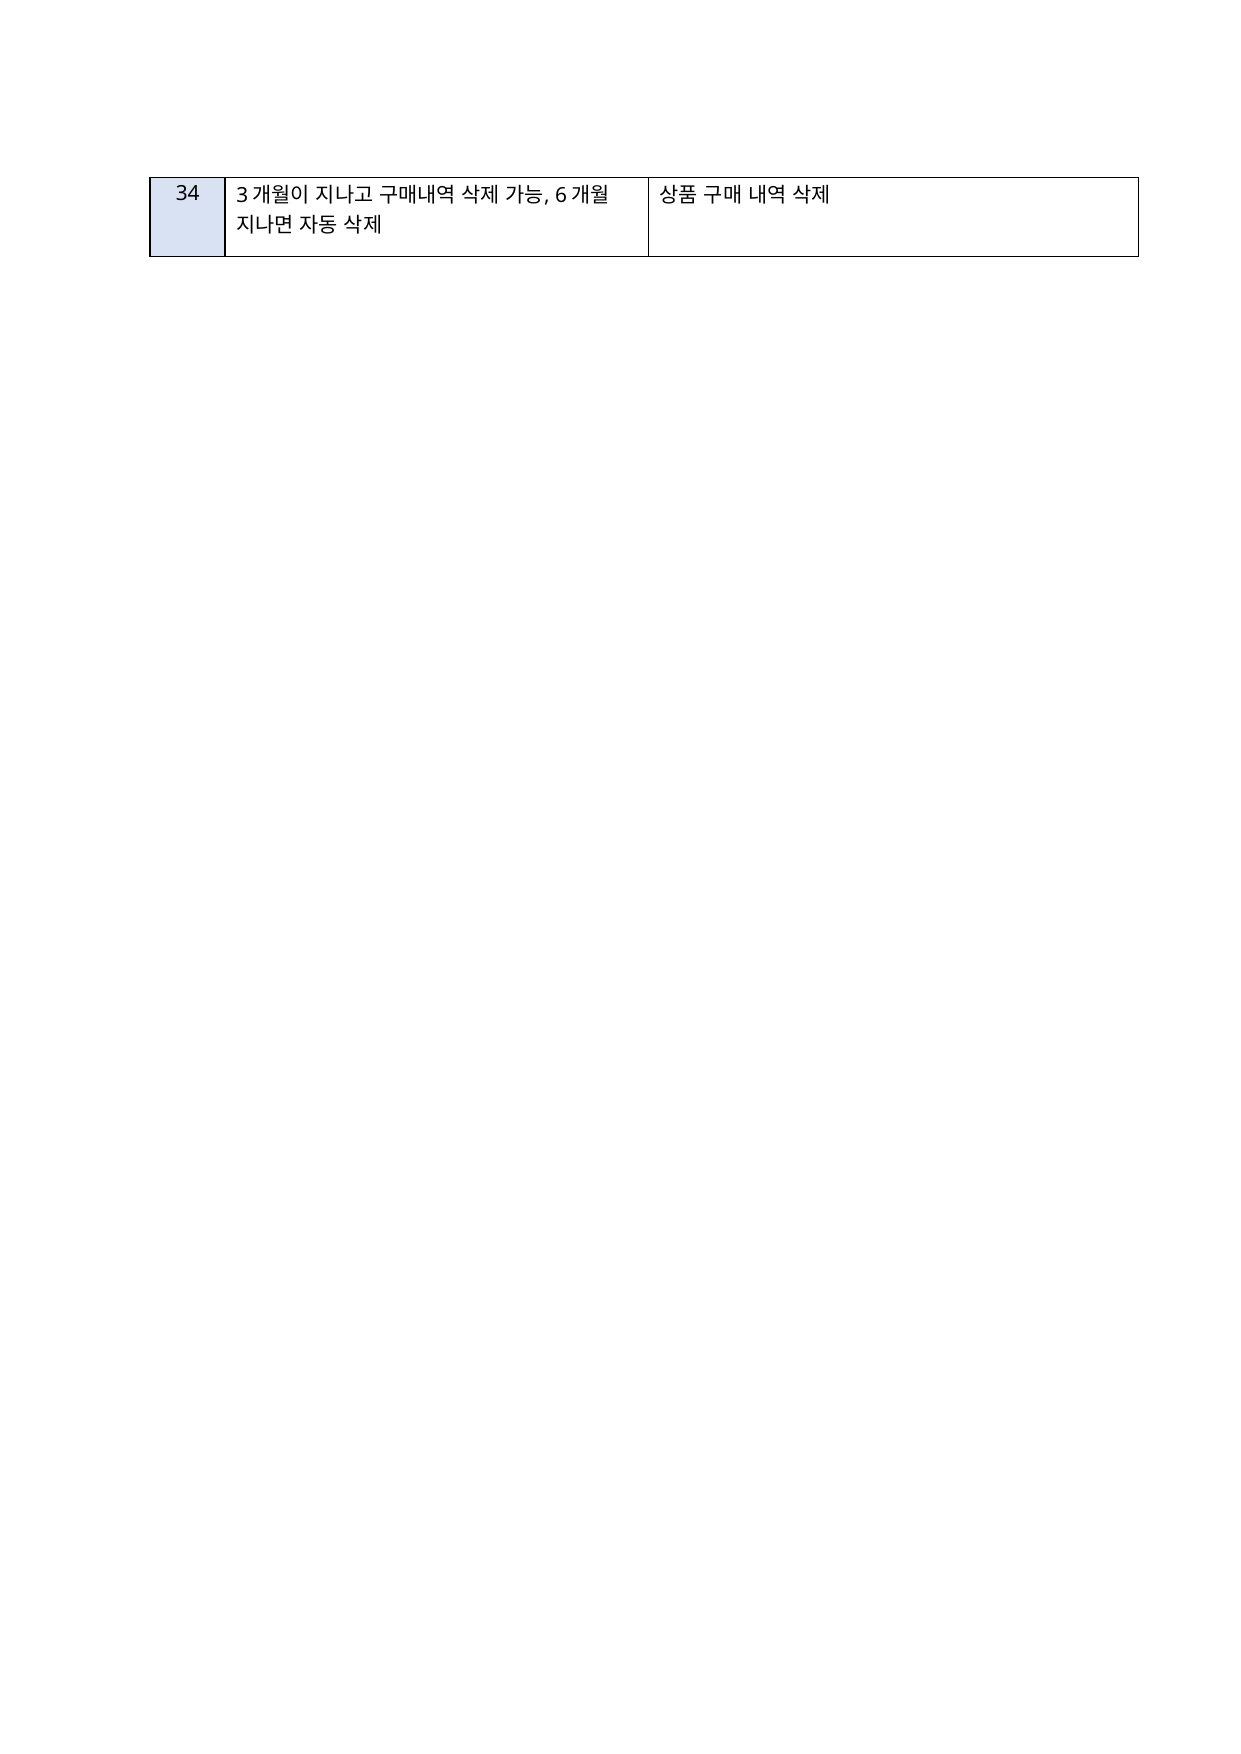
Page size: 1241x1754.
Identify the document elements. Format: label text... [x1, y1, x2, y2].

table_cell 3개월이 지나고 구매내역 삭제 가능, 6개월 지나면 자동 삭제 [226, 178, 648, 256]
table_cell 34 [151, 178, 224, 256]
table_cell 상품 구매 내역 삭제 [649, 178, 1138, 256]
